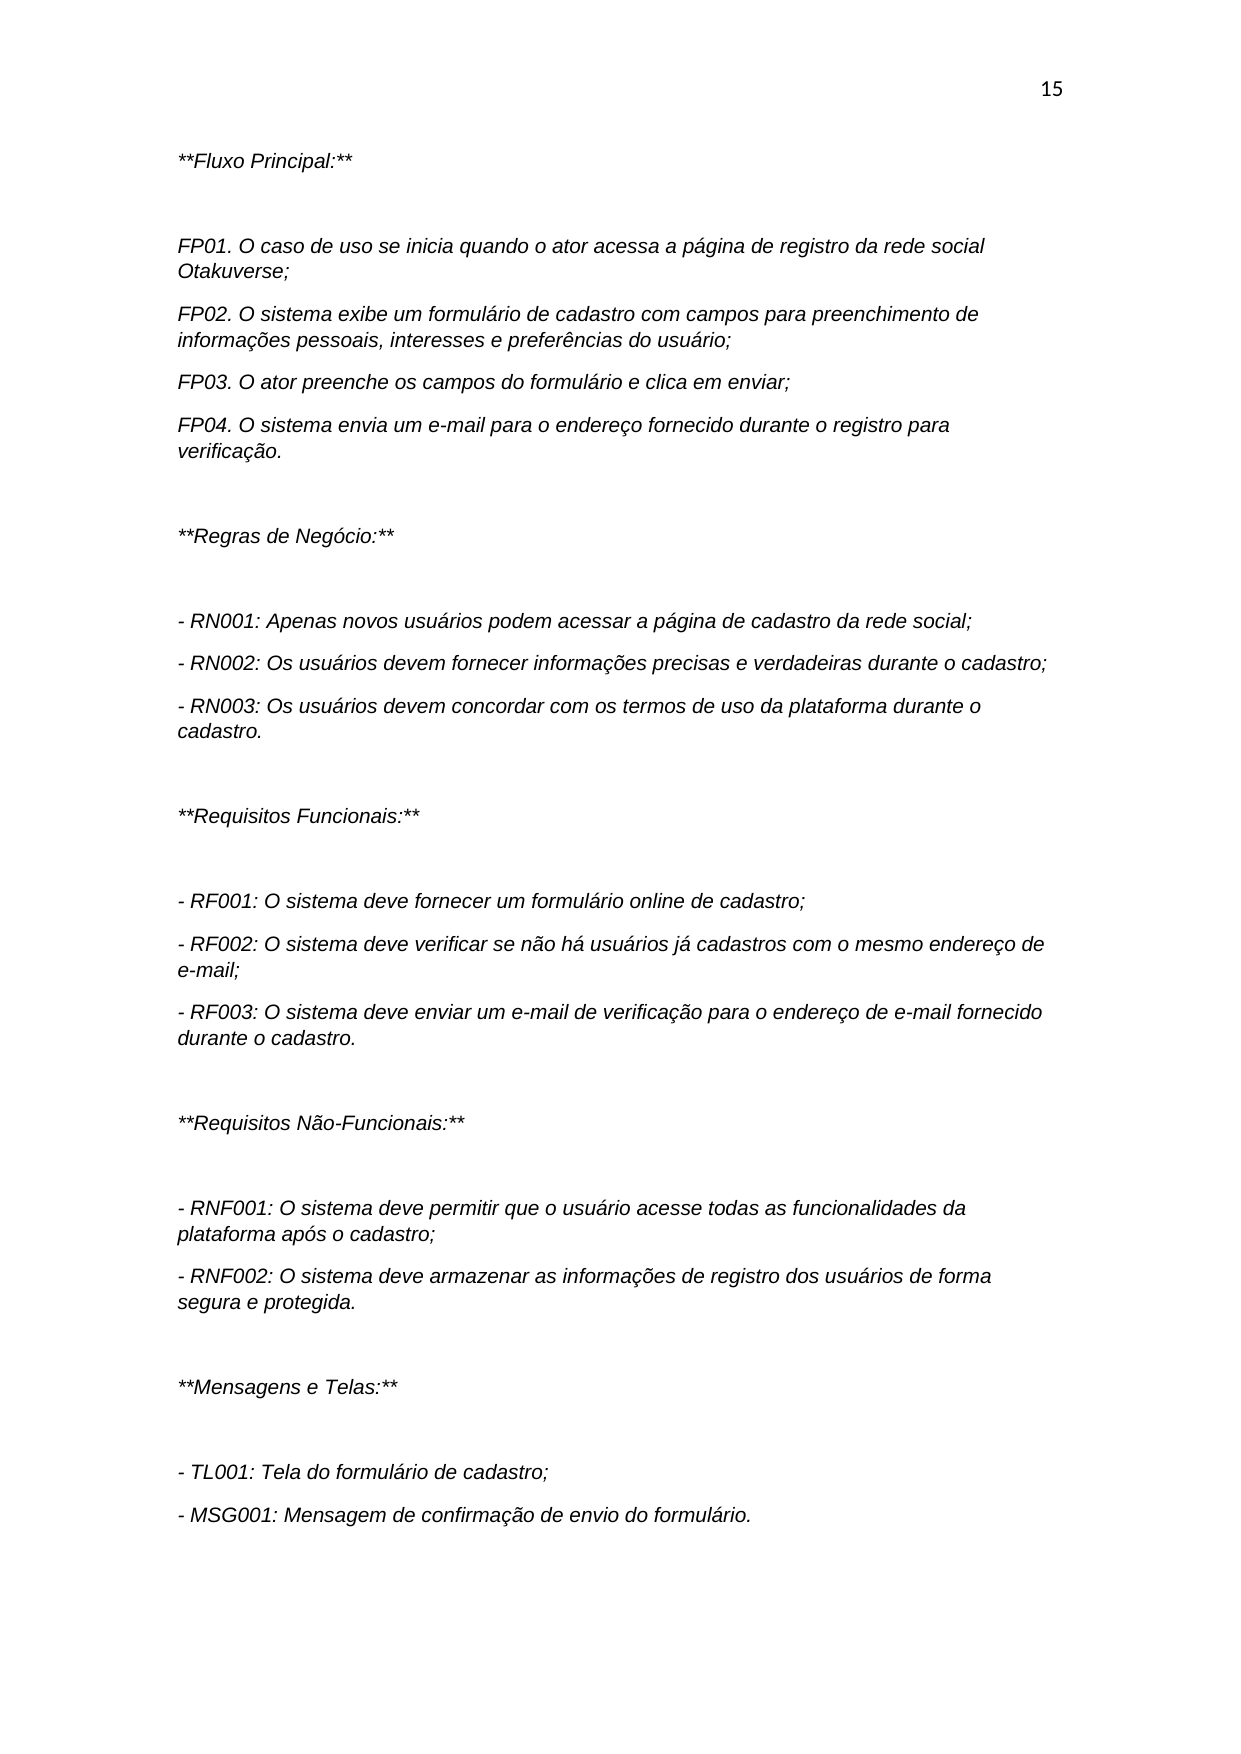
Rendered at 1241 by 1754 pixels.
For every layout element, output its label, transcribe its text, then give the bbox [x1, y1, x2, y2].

text **Requisitos Funcionais:** [177, 804, 1063, 828]
text - TL001: Tela do formulário de cadastro; [177, 1460, 1063, 1484]
text **Requisitos Não-Funcionais:** [177, 1111, 1063, 1135]
text **Mensagens e Telas:** [177, 1375, 1063, 1399]
text FP03. O ator preenche os campos do formulário e clica em enviar; [177, 370, 1063, 394]
text - RNF002: O sistema deve armazenar as informações de registro dos usuários de forma segura e protegida. [177, 1264, 1063, 1314]
text FP02. O sistema exibe um formulário de cadastro com campos para preenchimento de informações pessoais, interesses e preferências do usuário; [177, 302, 1063, 352]
text **Fluxo Principal:** [177, 148, 1063, 172]
text - RF003: O sistema deve enviar um e-mail de verificação para o endereço de e-mail fornecido durante o cadastro. [177, 1000, 1063, 1050]
text - RN002: Os usuários devem fornecer informações precisas e verdadeiras durante o cadastro; [177, 651, 1063, 675]
text FP04. O sistema envia um e-mail para o endereço fornecido durante o registro para verificação. [177, 413, 1063, 462]
text - RN003: Os usuários devem concordar com os termos de uso da plataforma durante o cadastro. [177, 693, 1063, 743]
text - RF002: O sistema deve verificar se não há usuários já cadastros com o mesmo endereço de e-mail; [177, 932, 1063, 982]
text - RN001: Apenas novos usuários podem acessar a página de cadastro da rede social; [177, 608, 1063, 632]
text FP01. O caso de uso se inicia quando o ator acessa a página de registro da rede social Otakuverse; [177, 233, 1063, 283]
text - RF001: O sistema deve fornecer um formulário online de cadastro; [177, 889, 1063, 913]
text - RNF001: O sistema deve permitir que o usuário acesse todas as funcionalidades da plataforma após o cadastro; [177, 1196, 1063, 1246]
text - MSG001: Mensagem de confirmação de envio do formulário. [177, 1503, 1063, 1527]
text **Regras de Negócio:** [177, 523, 1063, 547]
